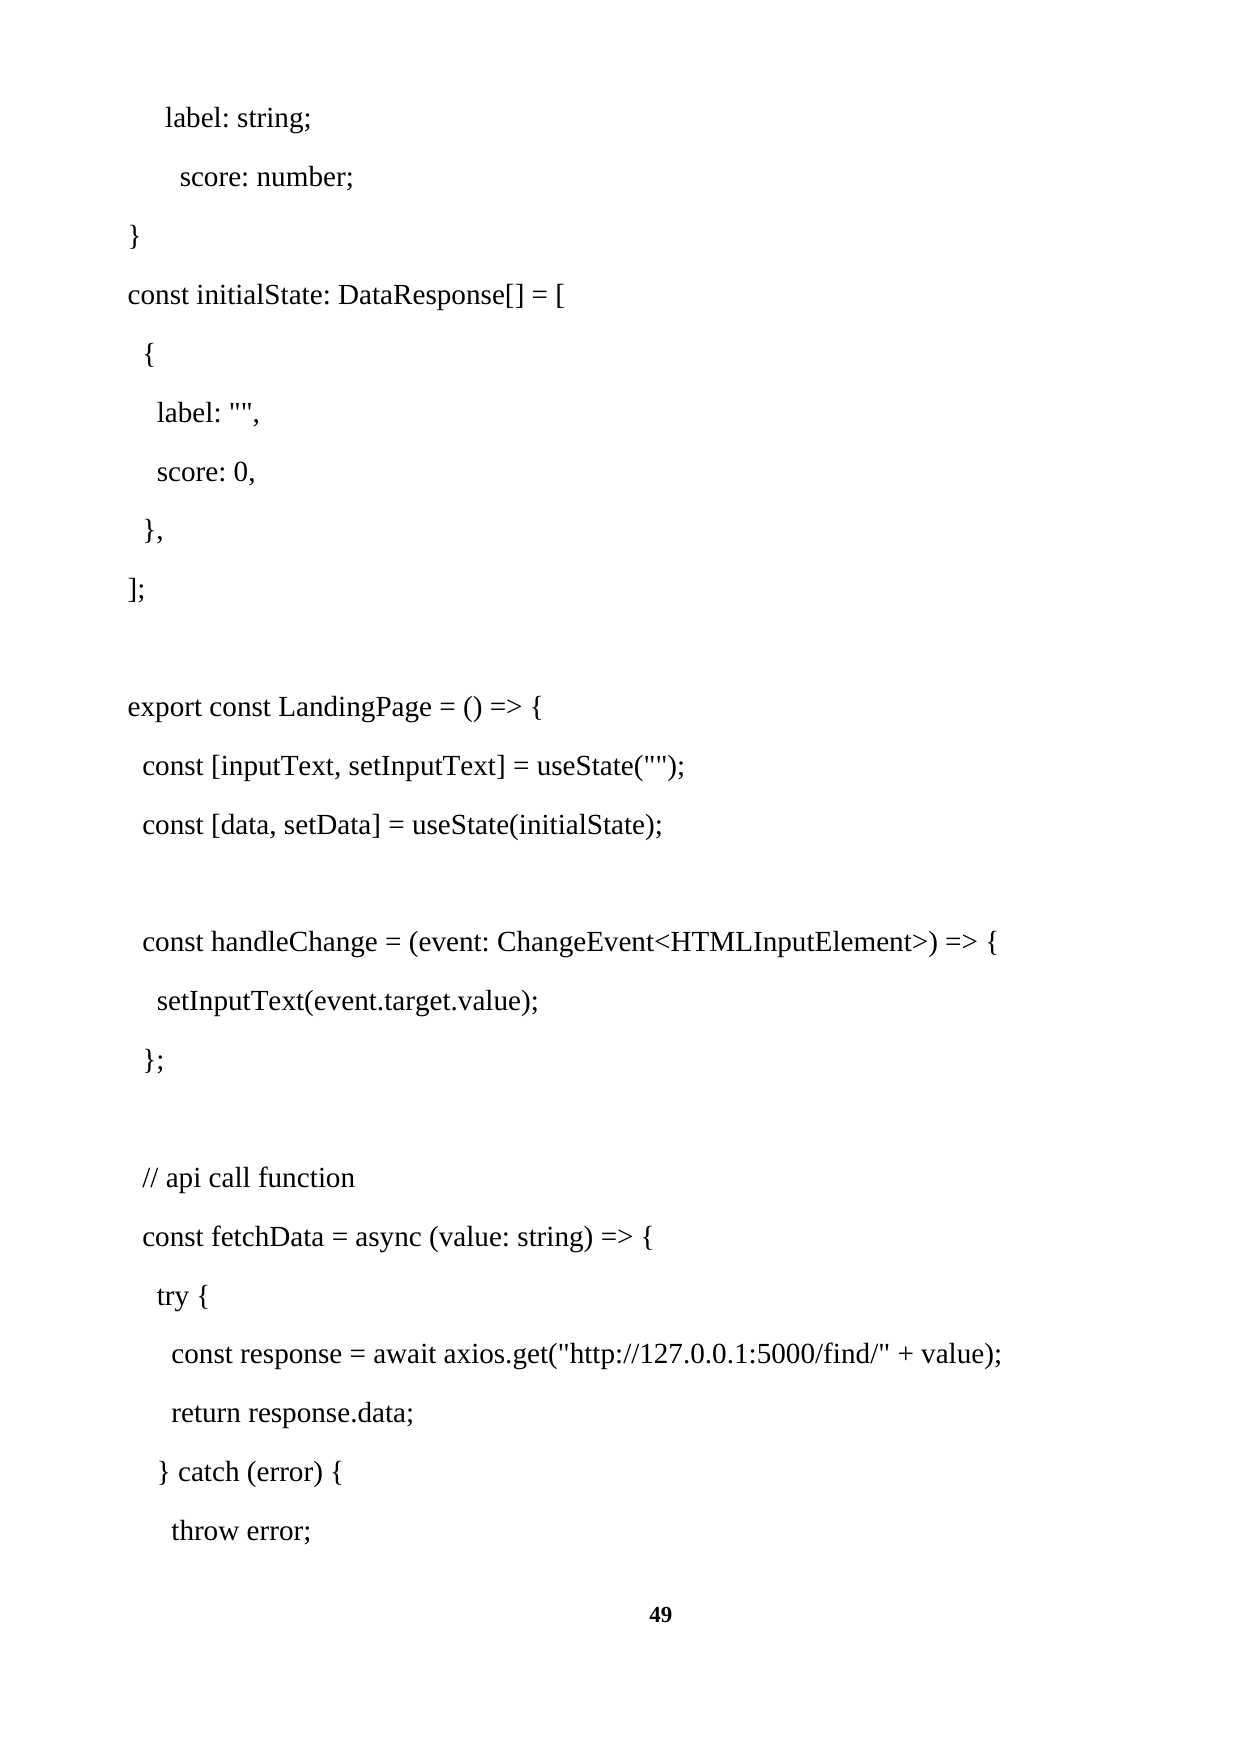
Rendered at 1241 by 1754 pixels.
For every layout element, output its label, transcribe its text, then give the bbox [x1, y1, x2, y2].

list } catch (error) { [52, 1454, 1185, 1488]
list label: string; [127, 101, 1185, 134]
list const [data, setData] = useState(initialState); [52, 807, 1185, 840]
list ]; [52, 571, 1185, 605]
list setInputText(event.target.value); [52, 983, 1185, 1017]
list try { [52, 1278, 1185, 1311]
list }; [52, 1042, 1185, 1076]
list return response.data; [52, 1395, 1185, 1429]
list } [52, 218, 1185, 252]
list label: "", [52, 395, 1185, 428]
list score: number; [118, 159, 1185, 193]
list { [52, 336, 1185, 369]
list const response = await axios.get("http://127.0.0.1:5000/find/" + value); [52, 1336, 1185, 1370]
list const [inputText, setInputText] = useState(""); [52, 748, 1185, 781]
list throw error; [52, 1513, 1185, 1547]
list const handleChange = (event: ChangeEvent<HTMLInputElement>) => { [52, 924, 1185, 958]
list export const LandingPage = () => { [52, 689, 1185, 723]
list const initialState: DataResponse[] = [ [52, 277, 1185, 311]
list // api call function [52, 1160, 1185, 1193]
list }, [52, 512, 1185, 546]
list const fetchData = async (value: string) => { [52, 1219, 1185, 1252]
list score: 0, [52, 454, 1185, 487]
